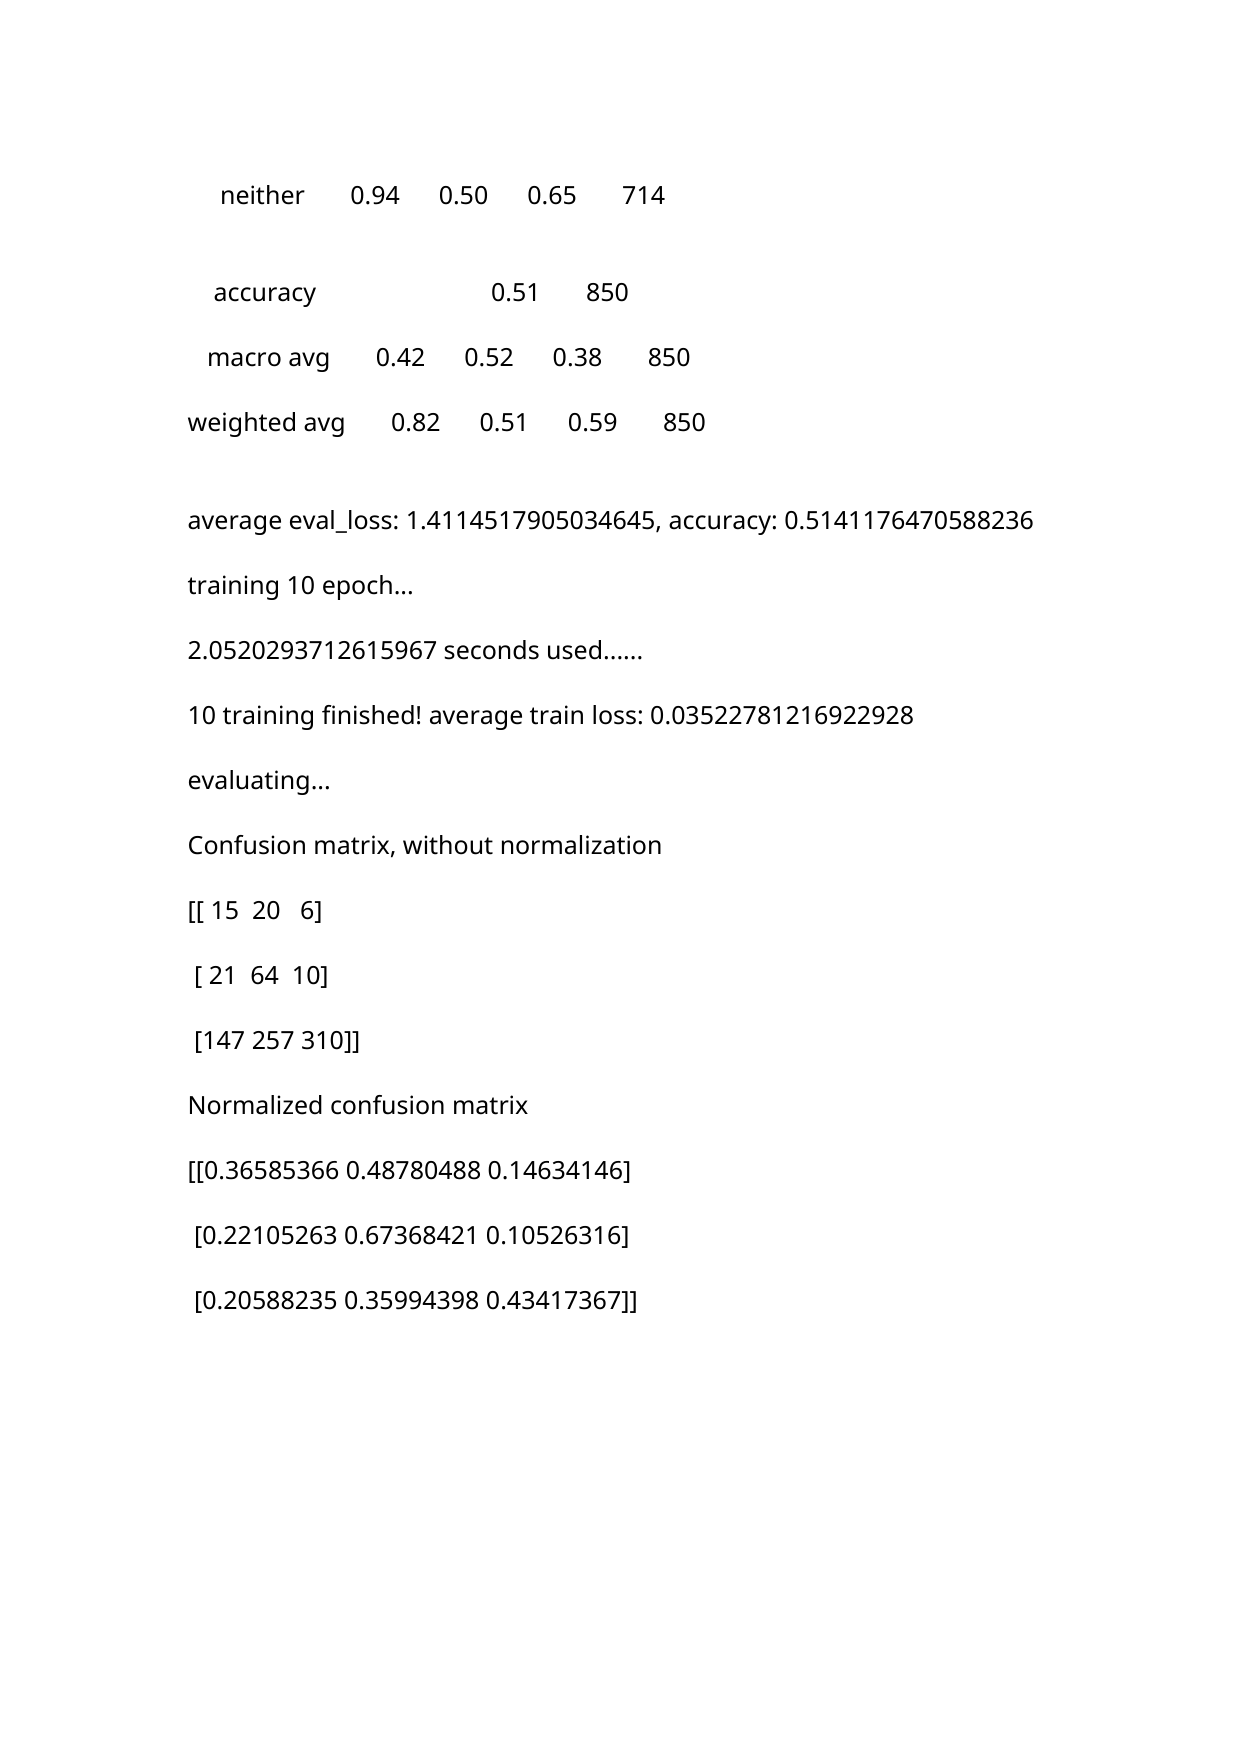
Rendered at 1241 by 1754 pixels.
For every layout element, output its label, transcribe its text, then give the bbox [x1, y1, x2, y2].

text [[0.36585366 0.48780488 0.14634146] [187, 1137, 1053, 1202]
text macro avg 0.42 0.52 0.38 850 [187, 324, 1053, 389]
text Confusion matrix, without normalization [187, 812, 1053, 877]
text [0.20588235 0.35994398 0.43417367]] [187, 1267, 1053, 1332]
text average eval_loss: 1.4114517905034645, accuracy: 0.5141176470588236 [187, 487, 1053, 552]
text [[ 15 20 6] [187, 877, 1053, 942]
text accuracy 0.51 850 [187, 259, 1053, 324]
text 10 training finished! average train loss: 0.03522781216922928 [187, 682, 1053, 747]
text 2.0520293712615967 seconds used...... [187, 617, 1053, 682]
text training 10 epoch... [187, 552, 1053, 617]
text [0.22105263 0.67368421 0.10526316] [187, 1202, 1053, 1267]
text [ 21 64 10] [187, 942, 1053, 1007]
text neither 0.94 0.50 0.65 714 [187, 162, 1053, 227]
text evaluating... [187, 747, 1053, 812]
text [147 257 310]] [187, 1007, 1053, 1072]
text Normalized confusion matrix [187, 1072, 1053, 1137]
text weighted avg 0.82 0.51 0.59 850 [187, 389, 1053, 454]
